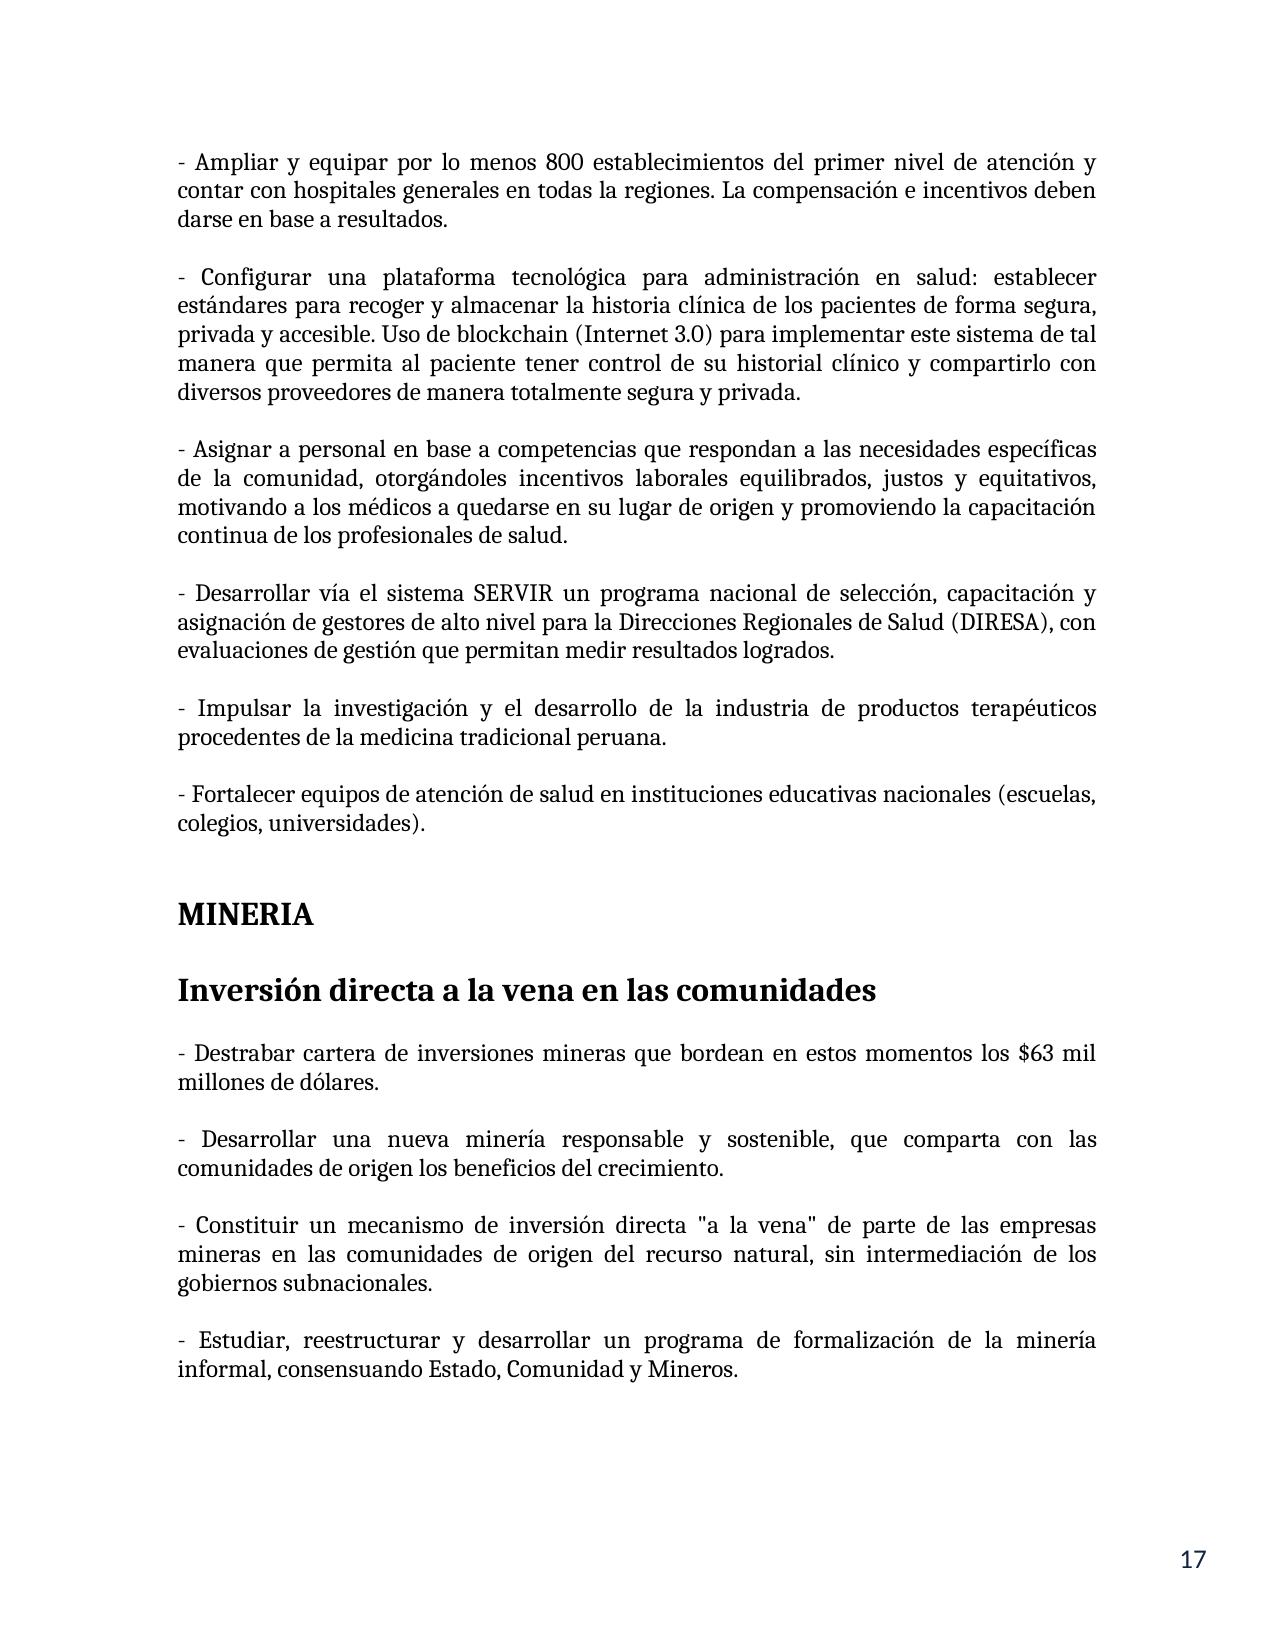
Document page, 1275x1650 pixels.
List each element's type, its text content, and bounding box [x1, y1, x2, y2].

text - Estudiar, reestructurar y desarrollar un programa de formalización de la minería informal, consensuando Estado, Comunidad y Mineros. [177, 1326, 1098, 1384]
text Inversión directa a la vena en las comunidades [177, 972, 1098, 1010]
text - Impulsar la investigación y el desarrollo de la industria de productos terapéuticos procedentes de la medicina tradicional peruana. [177, 694, 1098, 751]
text MINERIA [177, 895, 1098, 933]
text - Ampliar y equipar por lo menos 800 establecimientos del primer nivel de atención y contar con hospitales generales en todas la regiones. La compensación e incentivos deben darse en base a resultados. [177, 148, 1098, 234]
text - Constituir un mecanismo de inversión directa "a la vena" de parte de las empresas mineras en las comunidades de origen del recurso natural, sin intermediación de los gobiernos subnacionales. [177, 1211, 1098, 1298]
text - Asignar a personal en base a competencias que respondan a las necesidades específicas de la comunidad, otorgándoles incentivos laborales equilibrados, justos y equitativos, motivando a los médicos a quedarse en su lugar de origen y promoviendo la capacitación continua de los profesionales de salud. [177, 435, 1098, 550]
text - Desarrollar una nueva minería responsable y sostenible, que comparta con las comunidades de origen los beneficios del crecimiento. [177, 1125, 1098, 1183]
text - Fortalecer equipos de atención de salud en instituciones educativas nacionales (escuelas, colegios, universidades). [177, 780, 1098, 838]
text - Desarrollar vía el sistema SERVIR un programa nacional de selección, capacitación y asignación de gestores de alto nivel para la Direcciones Regionales de Salud (DIRESA), con evaluaciones de gestión que permitan medir resultados logrados. [177, 579, 1098, 665]
text - Configurar una plataforma tecnológica para administración en salud: establecer estándares para recoger y almacenar la historia clínica de los pacientes de forma segura, privada y accesible. Uso de blockchain (Internet 3.0) para implementar este sistema de tal manera que permita al paciente tener control de su historial clínico y compartirlo con diversos proveedores de manera totalmente segura y privada. [177, 263, 1098, 406]
text - Destrabar cartera de inversiones mineras que bordean en estos momentos los $63 mil millones de dólares. [177, 1039, 1098, 1096]
